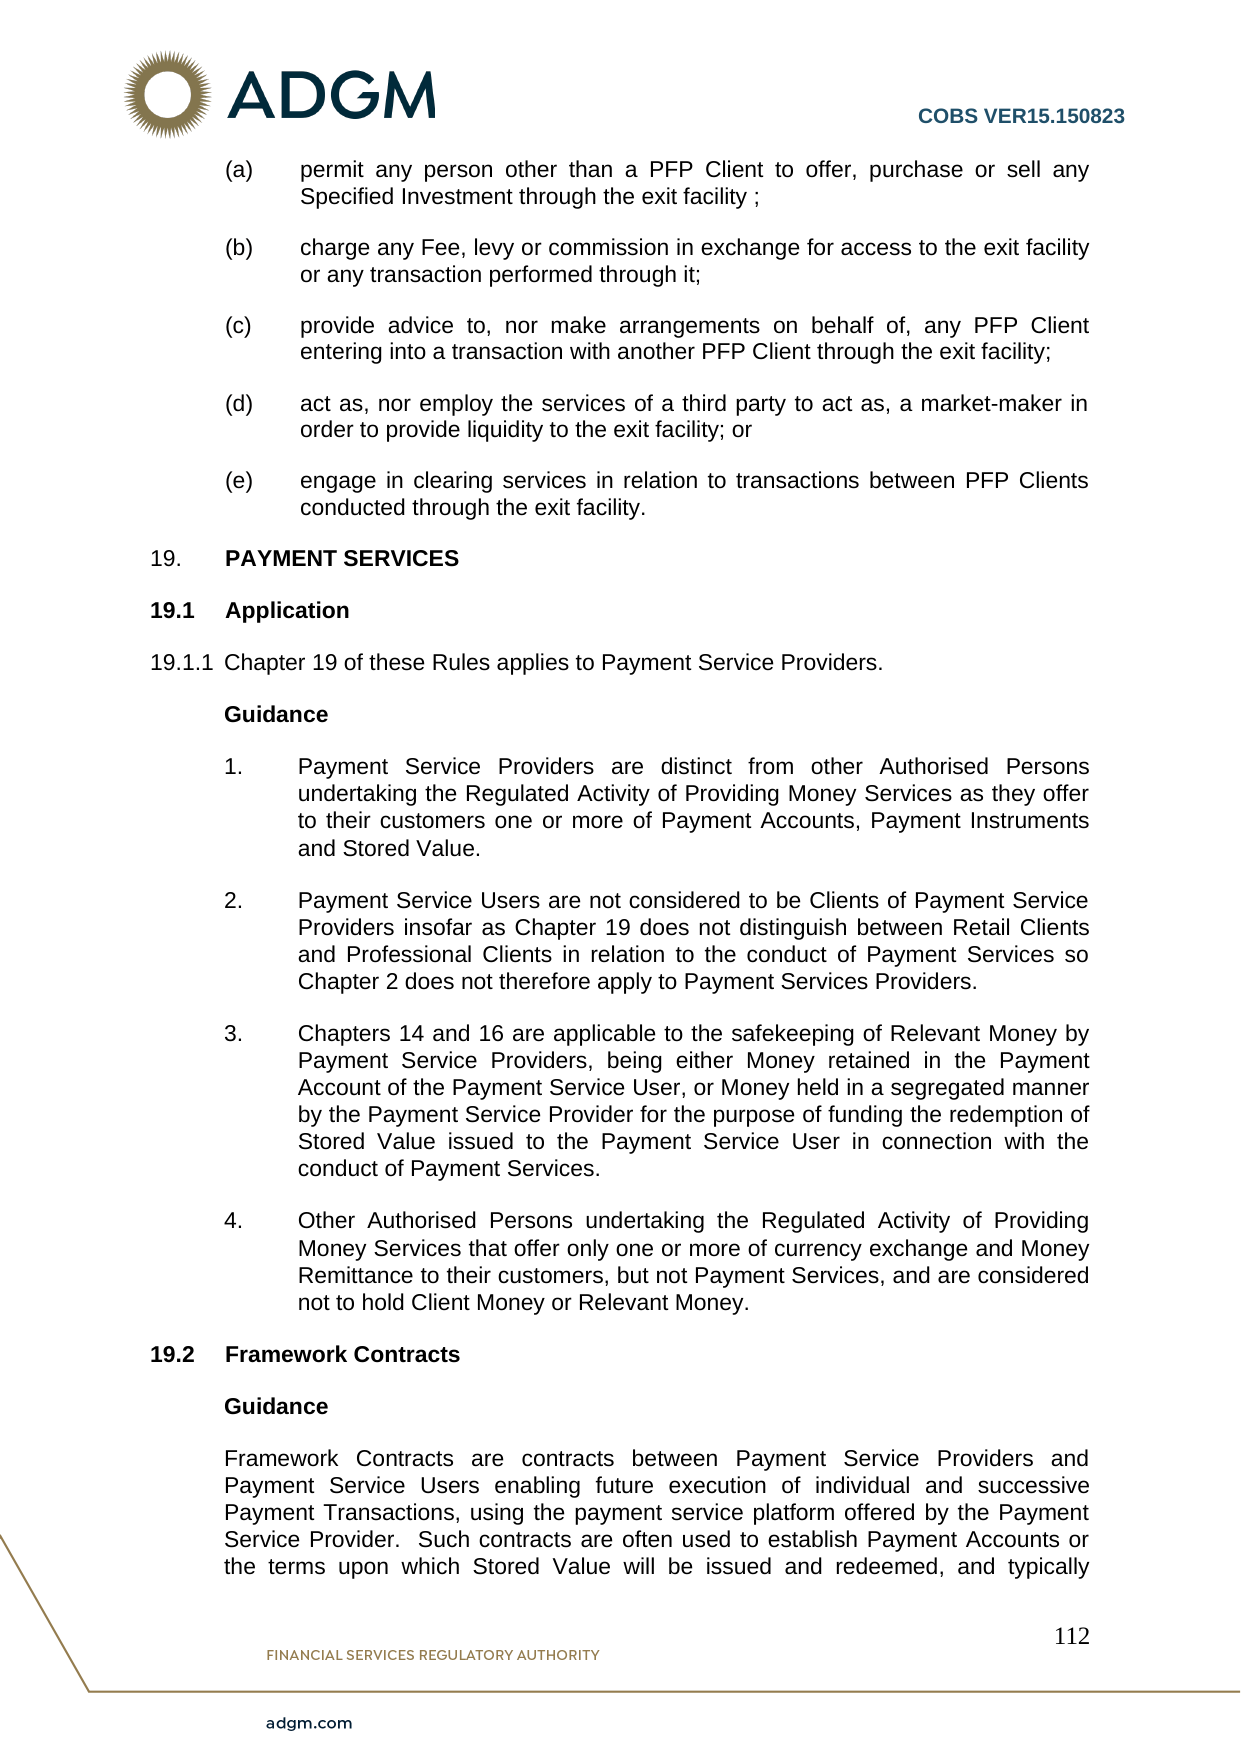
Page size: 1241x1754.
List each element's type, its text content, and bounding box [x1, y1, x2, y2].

subtitle charge any Fee, levy or commission in exchange for access to the exit facility or any transaction performed through it; [225, 234, 1090, 287]
picture [0, 1503, 1241, 1754]
subtitle act as, nor employ the services of a third party to act as, a market-maker in order to provide liquidity to the exit facility; or [225, 389, 1090, 442]
subtitle permit any person other than a PFP Client to offer, purchase or sell any Specified Investment through the exit facility ; [225, 156, 1090, 209]
picture [123, 50, 435, 139]
text 19.2 Framework Contracts [150, 1340, 1090, 1367]
text Guidance [224, 1392, 1090, 1419]
subtitle provide advice to, nor make arrangements on behalf of, any PFP Client entering into a transaction with another PFP Client through the exit facility; [225, 312, 1090, 364]
list 3. Chapters 14 and 16 are applicable to the safekeeping of Relevant Money by Payment Service Providers, being either Money retained in the Payment Account of the Payment Service User, or Money held in a segregated manner by the Payment Service Provider for the purpose of funding the redemption of Stored Value issued to the Payment Service User in connection with the conduct of Payment Services. [224, 1019, 1090, 1182]
list 4. Other Authorised Persons undertaking the Regulated Activity of Providing Money Services that offer only one or more of currency exchange and Money Remittance to their customers, but not Payment Services, and are considered not to hold Client Money or Relevant Money. [224, 1207, 1090, 1315]
subtitle PAYMENT SERVICES [150, 545, 1090, 571]
text 19.1.1 Chapter 19 of these Rules applies to Payment Service Providers. [150, 648, 1090, 676]
text 1. Payment Service Providers are distinct from other Authorised Persons undertaking the Regulated Activity of Providing Money Services as they offer to their customers one or more of Payment Accounts, Payment Instruments and Stored Value. [224, 753, 1090, 861]
list 2. Payment Service Users are not considered to be Clients of Payment Service Providers insofar as Chapter 19 does not distinguish between Retail Clients and Professional Clients in relation to the conduct of Payment Services so Chapter 2 does not therefore apply to Payment Services Providers. [224, 886, 1090, 994]
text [224, 1444, 1090, 1580]
subtitle engage in clearing services in relation to transactions between PFP Clients conducted through the exit facility. [225, 467, 1090, 520]
text 19.1 Application [150, 596, 1090, 623]
text Guidance [224, 701, 1090, 728]
